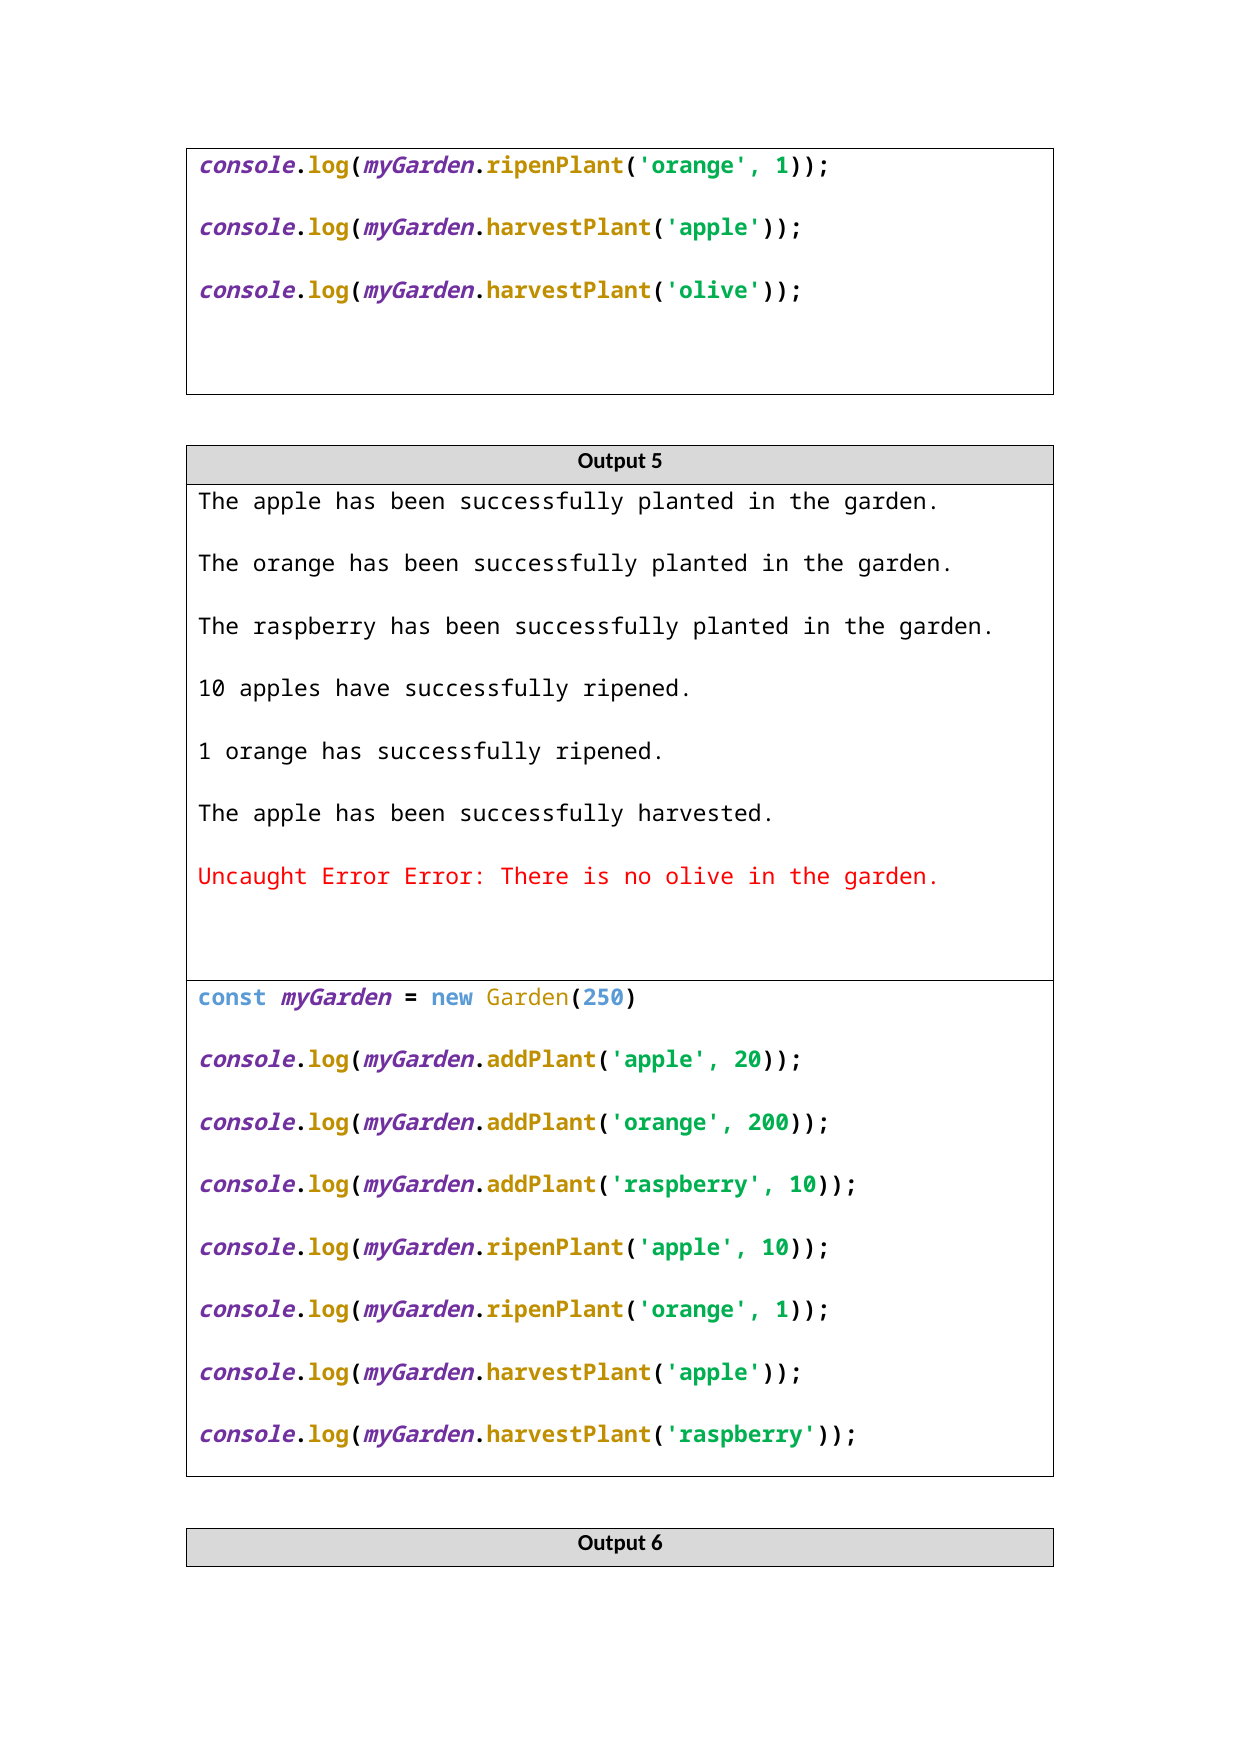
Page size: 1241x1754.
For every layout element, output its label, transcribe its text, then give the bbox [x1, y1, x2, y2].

table_header Output 5 [187, 446, 1053, 484]
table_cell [187, 149, 1053, 394]
table_cell const myGarden = new Garden(250) console.log(myGarden.addPlant('apple', 20)); console.log(myGarden.addPlant('orange', 200)); console.log(myGarden.addPlant('raspberry', 10)); console.log(myGarden.ripenPlant('apple', 10)); console.log(myGarden.ripenPlant('orange', 1)); console.log(myGarden.harvestPlant('apple')); console.log(myGarden.harvestPlant('raspberry')); [187, 981, 1053, 1476]
table_header Output 6 [187, 1529, 1053, 1566]
table_cell The apple has been successfully planted in the garden. The orange has been successfully planted in the garden. The raspberry has been successfully planted in the garden. 10 apples have successfully ripened. 1 orange has successfully ripened. The apple has been successfully harvested. Uncaught Error Error: There is no olive in the garden. [187, 485, 1053, 980]
